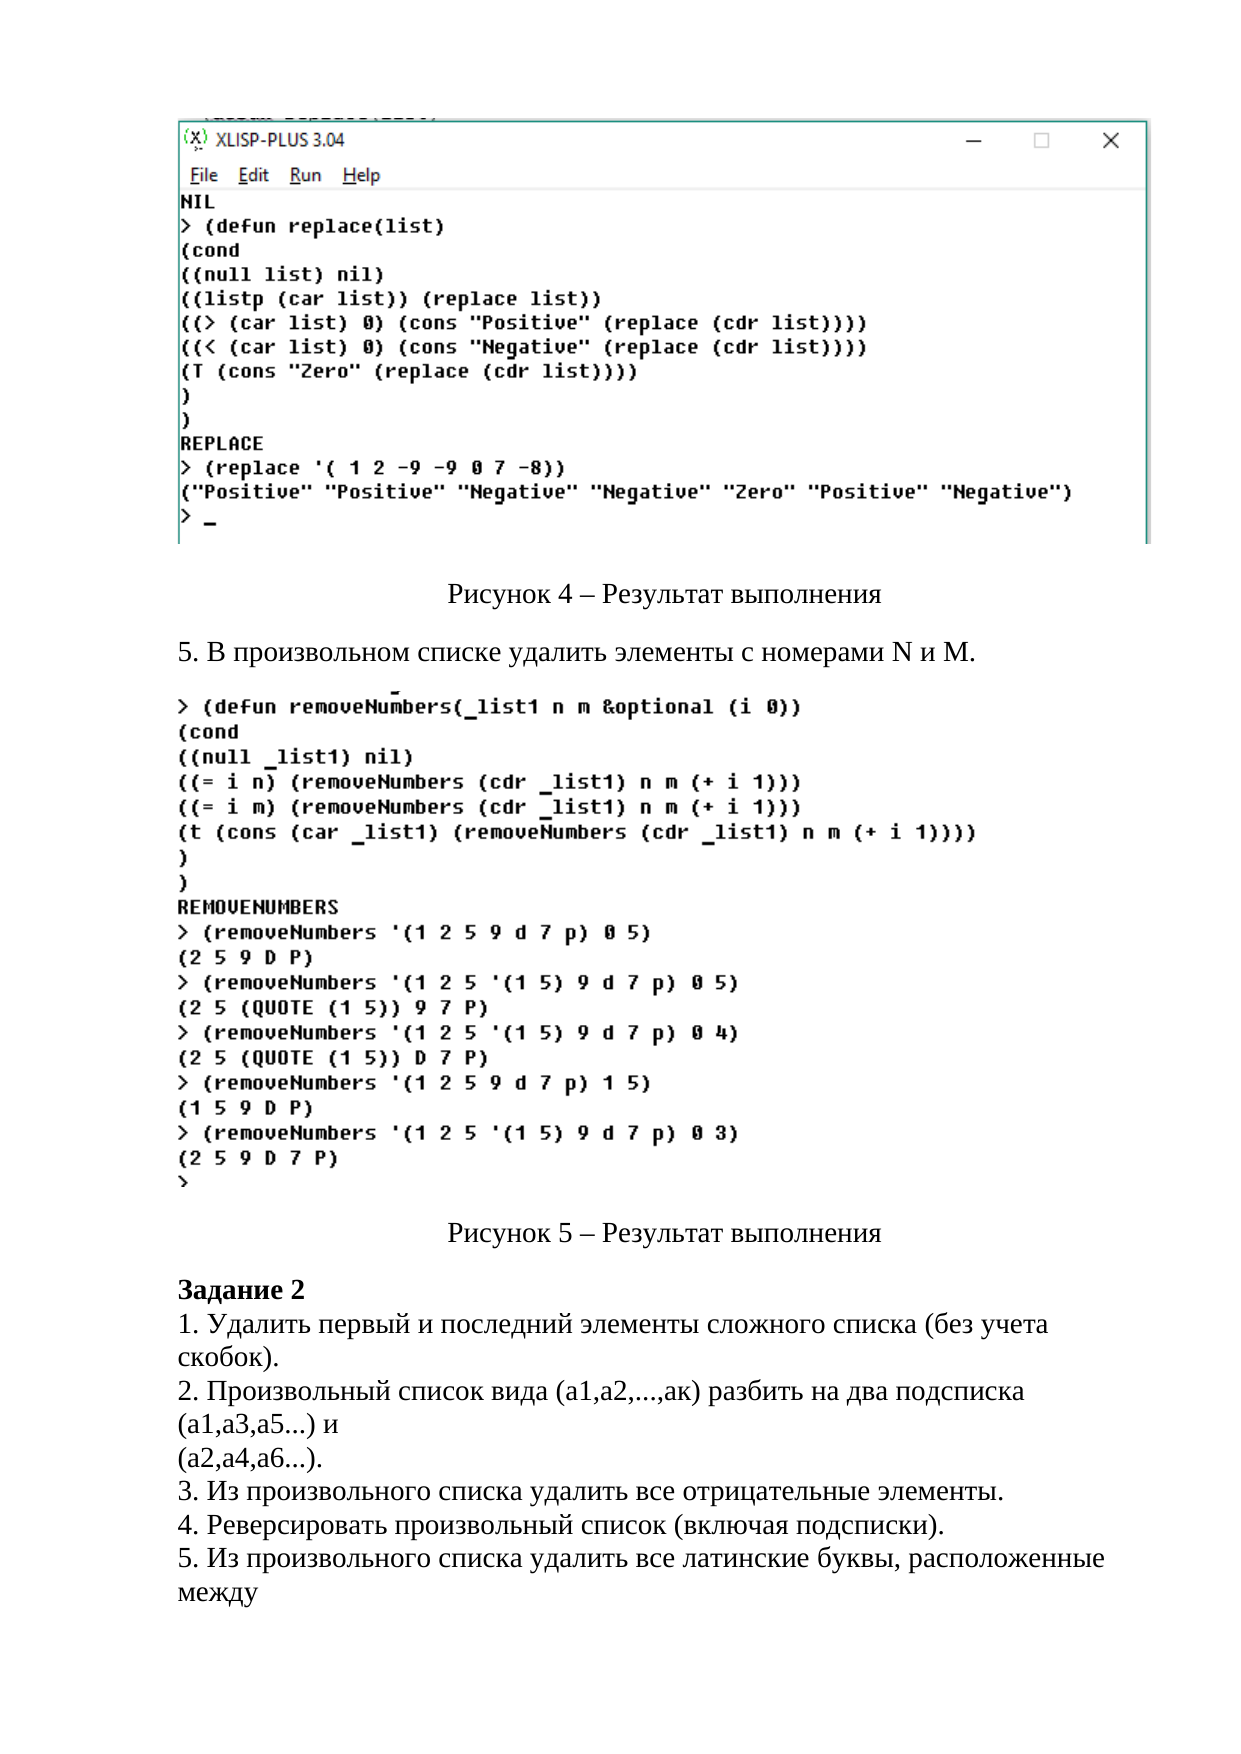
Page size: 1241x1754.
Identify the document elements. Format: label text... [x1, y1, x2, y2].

text 2. Произвольный список вида (а1,а2,...,ак) разбить на два подсписка (а1,а3,а5...) и [177, 1373, 1152, 1440]
text 1. Удалить первый и последний элементы сложного списка (без учета скобок). [177, 1306, 1152, 1373]
text 3. Из произвольного списка удалить все отрицательные элементы. [177, 1473, 1152, 1507]
text (а2,а4,а6...). [177, 1440, 1152, 1473]
text Задание 2 [177, 1272, 1152, 1306]
text 4. Реверсировать произвольный список (включая подсписки). [177, 1507, 1152, 1541]
text Рисунок 4 – Результат выполнения [177, 577, 1152, 610]
text 5. Из произвольного списка удалить все латинские буквы, расположенные между [177, 1541, 1152, 1608]
picture [177, 691, 1026, 1187]
text Рисунок 5 – Результат выполнения [177, 1215, 1152, 1249]
text 5. В произвольном списке удалить элементы с номерами N и M. [177, 634, 1152, 667]
picture [177, 118, 1152, 544]
